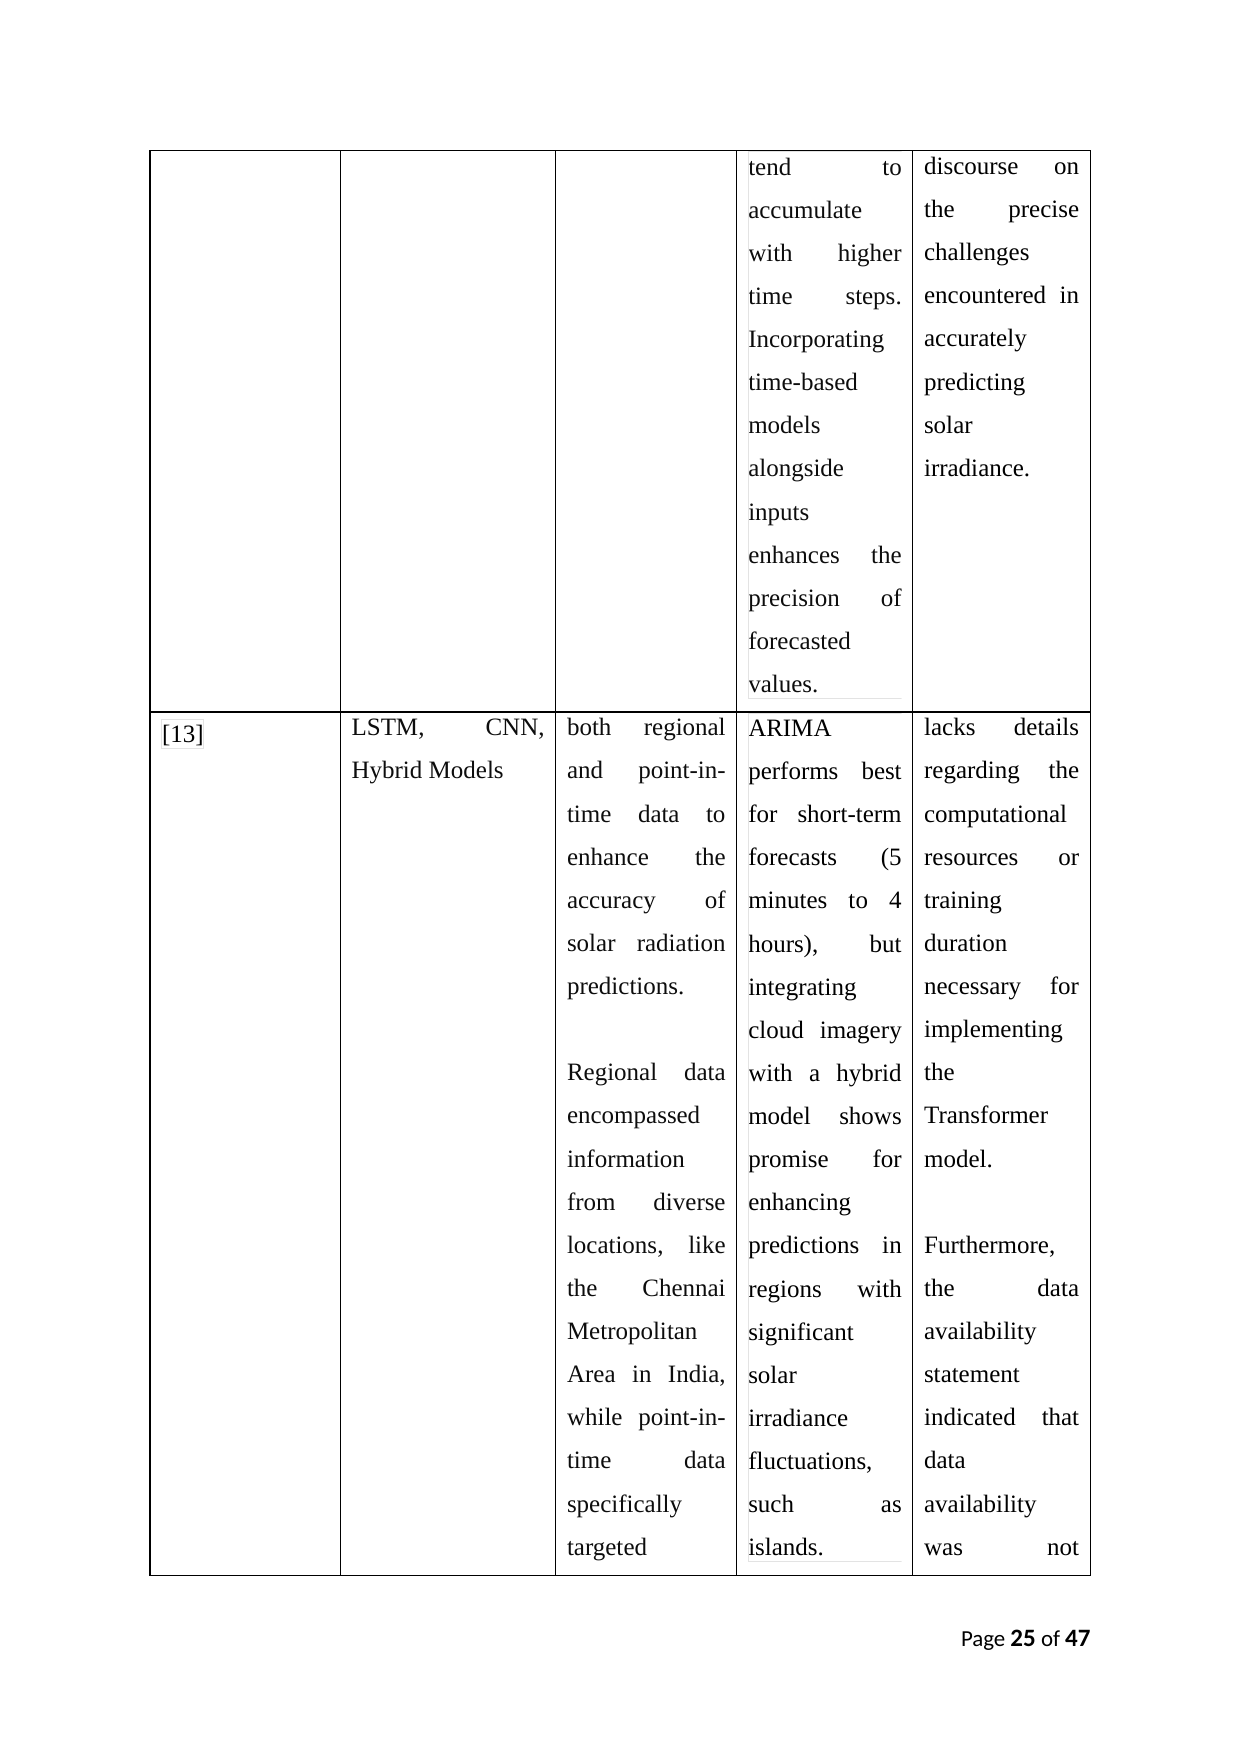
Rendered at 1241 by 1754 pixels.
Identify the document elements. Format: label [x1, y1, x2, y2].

table_cell [913, 151, 1090, 711]
table_cell [737, 713, 912, 1575]
table_cell [737, 151, 912, 711]
table_cell [556, 713, 736, 1575]
table_cell [341, 713, 555, 1575]
table_cell [341, 151, 555, 711]
table_cell [556, 151, 736, 711]
table_cell [913, 713, 1090, 1575]
